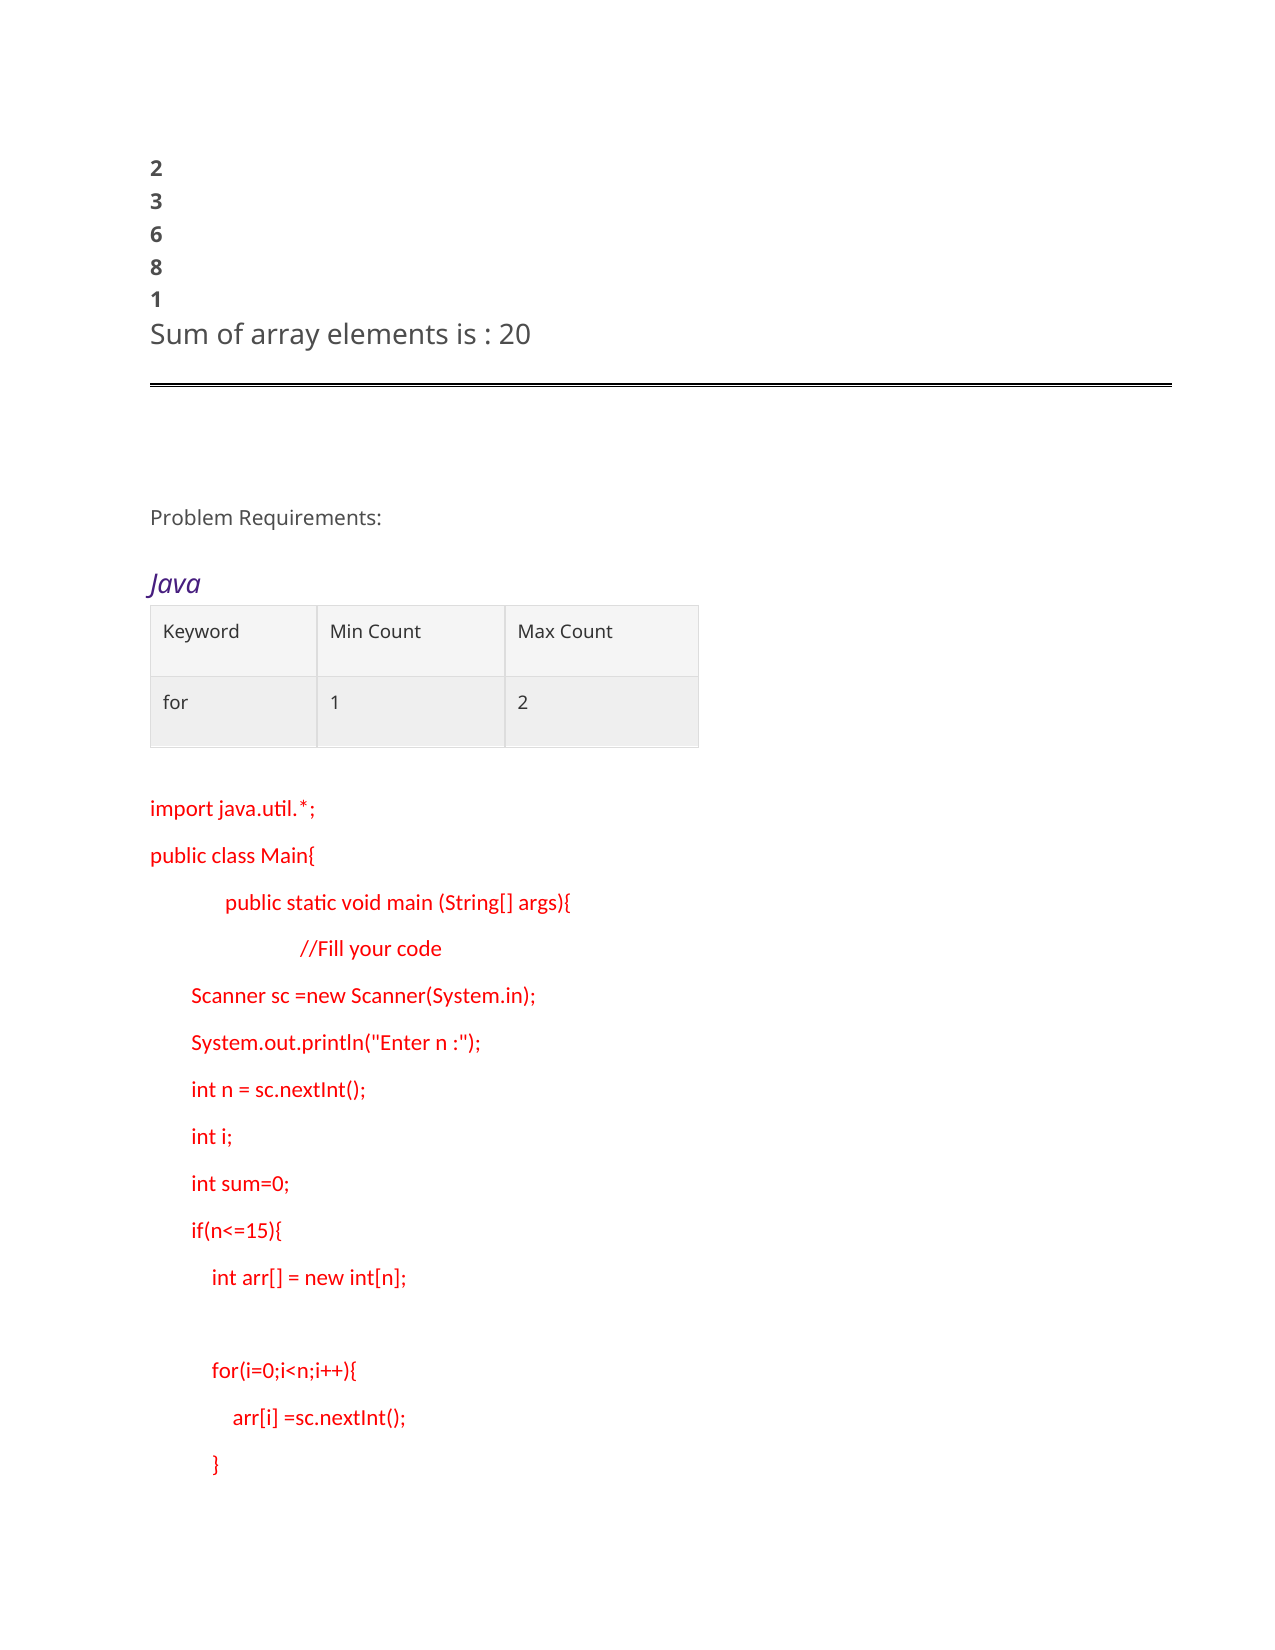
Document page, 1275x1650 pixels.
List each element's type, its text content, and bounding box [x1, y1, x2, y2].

text public class Main{ [150, 841, 1172, 869]
text int sum=0; [150, 1169, 1172, 1197]
text System.out.println("Enter n :"); [150, 1028, 1172, 1056]
table_cell 2 [506, 677, 698, 746]
table_cell for [151, 677, 316, 746]
text for(i=0;i<n;i++){ [150, 1356, 1172, 1384]
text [150, 150, 1172, 383]
text public static void main (String[] args){ [150, 888, 1172, 916]
subtitle Java [150, 565, 1172, 602]
text int n = sc.nextInt(); [150, 1075, 1172, 1103]
table_header Min Count [318, 606, 504, 676]
table_header Max Count [506, 606, 698, 676]
subtitle Problem Requirements: [150, 503, 1172, 532]
text //Fill your code [150, 934, 1172, 962]
text import java.util.*; [150, 794, 1172, 822]
table_header Keyword [151, 606, 316, 676]
text } [150, 1450, 1172, 1478]
text int arr[] = new int[n]; [150, 1263, 1172, 1291]
table_cell 1 [318, 677, 504, 746]
text Scanner sc =new Scanner(System.in); [150, 981, 1172, 1009]
text int i; [150, 1122, 1172, 1150]
text arr[i] =sc.nextInt(); [150, 1403, 1172, 1431]
text if(n<=15){ [150, 1216, 1172, 1244]
